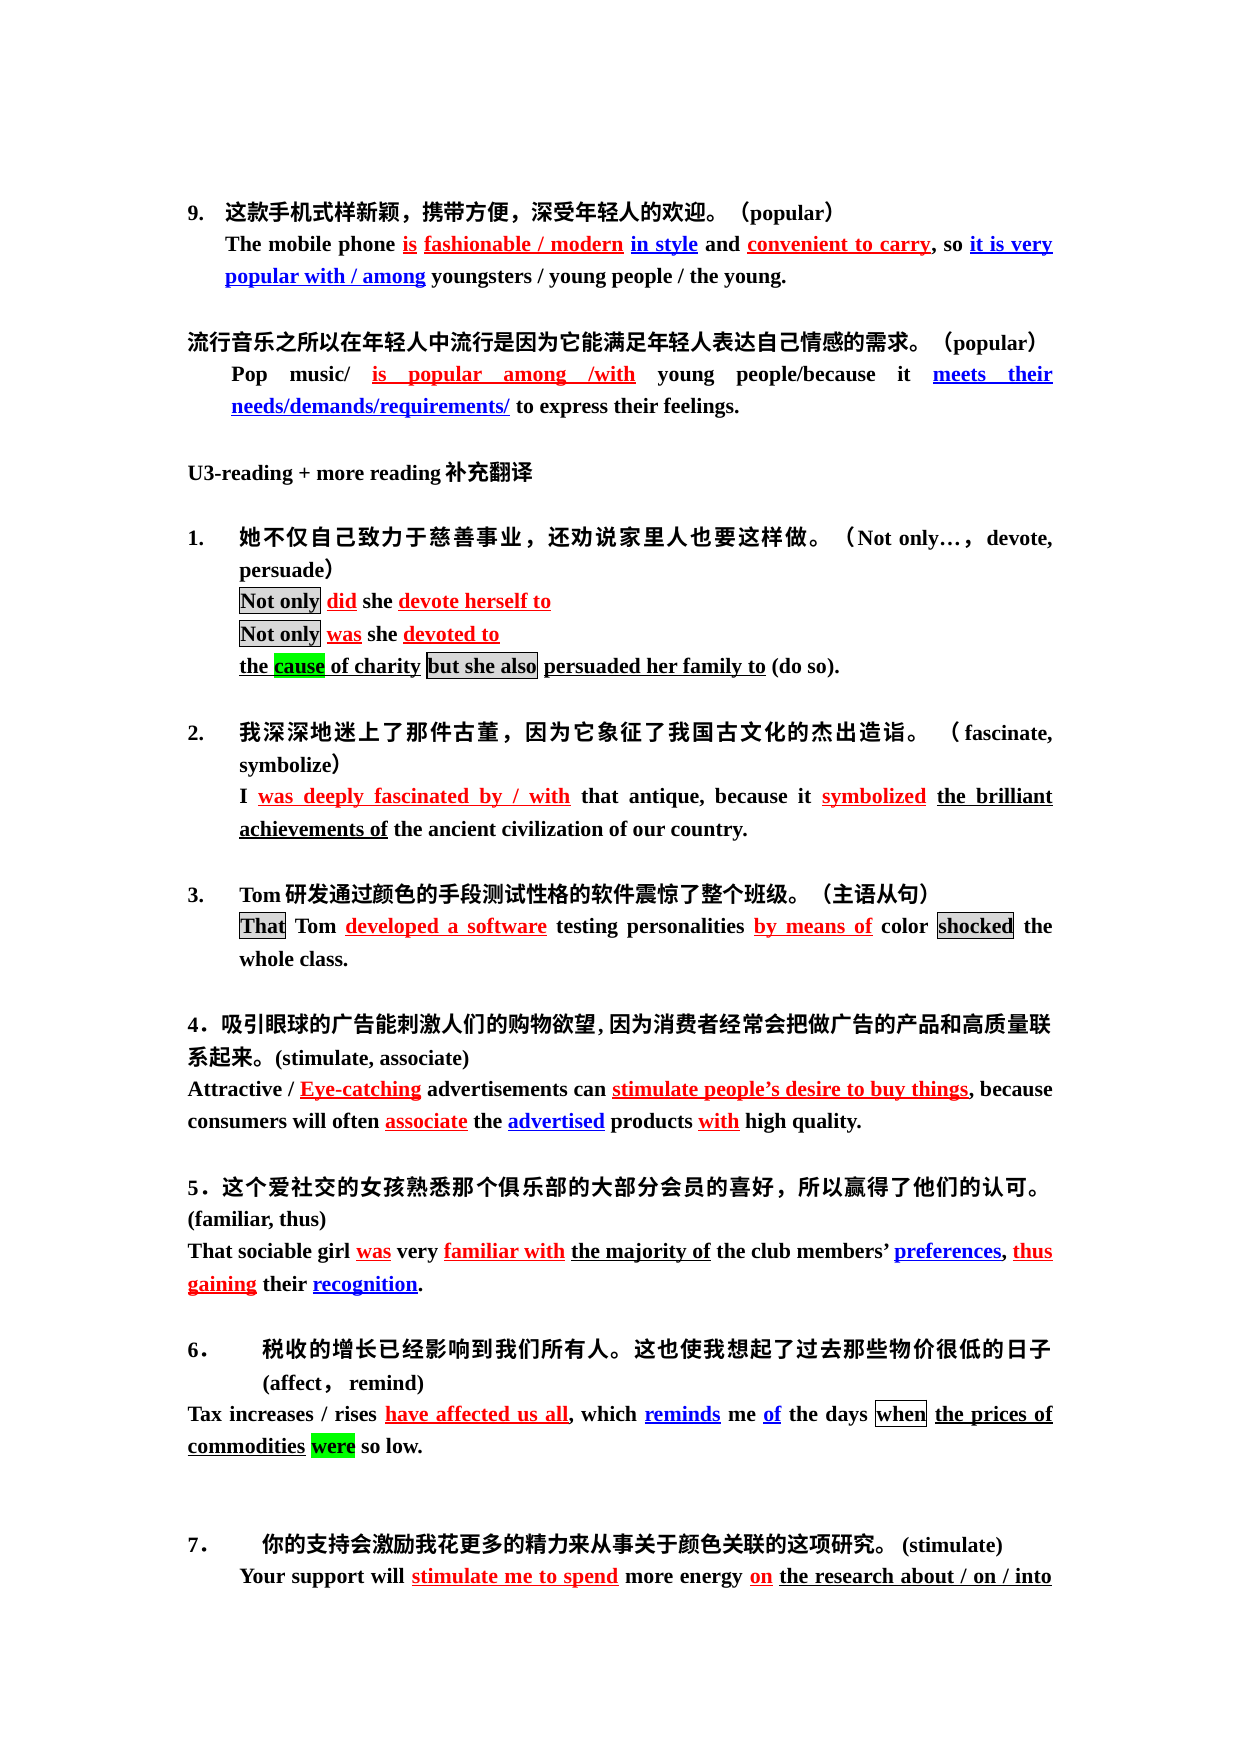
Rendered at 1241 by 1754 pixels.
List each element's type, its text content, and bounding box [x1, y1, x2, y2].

list 她不仅自己致力于慈善事业，还劝说家里人也要这样做。（Not only…，devote, persuade） [187, 519, 1053, 584]
text I was deeply fascinated by / with that antique, because it symbolized the brilliant achievements of the ancient civilization of our country. [239, 779, 1053, 844]
text Not only was she devoted to [239, 617, 1053, 649]
text That Tom developed a software testing personalities by means of color shocked the whole class. [239, 909, 1053, 974]
text Pop music/ is popular among /with young people/because it meets their needs/demands/requirements/ to express their feelings. [231, 384, 1053, 422]
text U3-reading + more reading补充翻译 [187, 454, 1053, 487]
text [239, 1559, 1053, 1592]
list 税收的增长已经影响到我们所有人。这也使我想起了过去那些物价很低的日子(affect， remind) [187, 1332, 1053, 1397]
text Not only did she devote herself to [239, 584, 1053, 617]
text That sociable girl was very familiar with the majority of the club members’ preferences, thus gaining their recognition. [187, 1234, 1053, 1299]
list 你的支持会激励我花更多的精力来从事关于颜色关联的这项研究。 (stimulate) [187, 1527, 1053, 1559]
text Pop music/ is popular among /with young people/because it meets their needs/demands/requirements/ to express their feelings. [231, 357, 1053, 382]
text the cause of charity but she also persuaded her family to (do so). [239, 649, 1053, 682]
text 5．这个爱社交的女孩熟悉那个俱乐部的大部分会员的喜好，所以赢得了他们的认可。(familiar, thus) [187, 1169, 1053, 1234]
list Tom研发通过颜色的手段测试性格的软件震惊了整个班级。（主语从句） [187, 877, 1053, 909]
text Tax increases / rises have affected us all, which reminds me of the days when the prices of commodities were so low. [187, 1397, 1053, 1462]
text The mobile phone is fashionable / modern in style and convenient to carry, so it is very popular with / among youngsters / young people / the young. [225, 227, 1053, 292]
list 我深深地迷上了那件古董，因为它象征了我国古文化的杰出造诣。 （fascinate, symbolize） [187, 714, 1053, 779]
text 4．吸引眼球的广告能刺激人们的购物欲望, 因为消费者经常会把做广告的产品和高质量联系起来。(stimulate, associate) [187, 1007, 1053, 1072]
list 这款手机式样新颖，携带方便，深受年轻人的欢迎。（popular） [187, 194, 1053, 227]
text Attractive / Eye-catching advertisements can stimulate people’s desire to buy things, because consumers will often associate the advertised products with high quality. [187, 1072, 1053, 1137]
